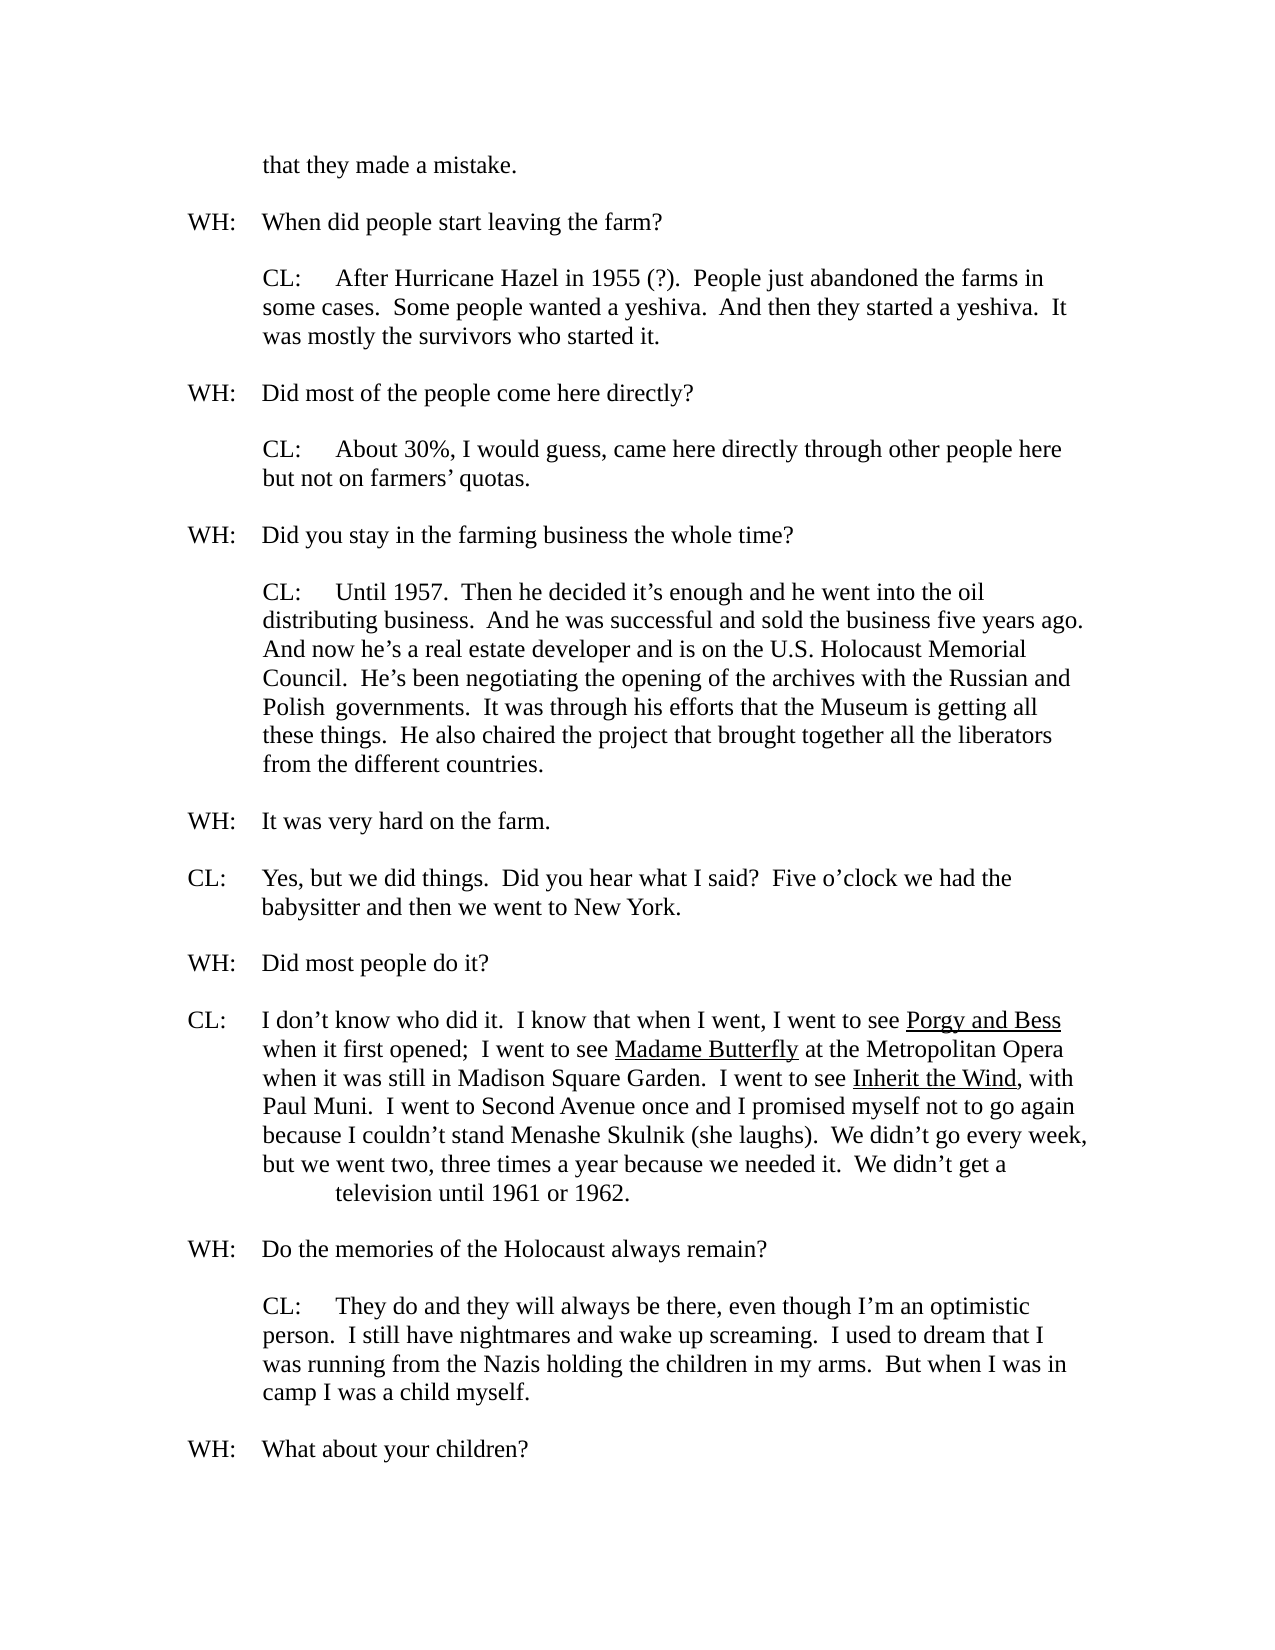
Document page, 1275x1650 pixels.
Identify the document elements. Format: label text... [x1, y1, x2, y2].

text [262, 1386, 1087, 1444]
text CL: About 30%, I would guess, came here directly through other people here but not on farmers’ quotas. [262, 524, 1087, 581]
text when it first opened; I went to see Madame Butterfly at the Metropolitan Opera when it was still in Madison Square Garden. I went to see Inherit the Wind, with Paul Muni. I went to Second Avenue once and I promised myself not to go again because I couldn’t stand Menashe Skulnik (she laughs). We didn’t go every week, but we went two, three times a year because we needed it. We didn’t get a television until 1961 or 1962. [262, 1127, 1087, 1300]
text CL: Yes, but we did things. Did you hear what I said? Five o’clock we had the babysitter and then we went to New York. [187, 955, 1087, 1012]
text WH: Did most of the people come here directly? [187, 466, 1087, 495]
text WH: Did most people do it? [187, 1041, 1087, 1070]
text CL: After Hurricane Hazel in 1955 (?). People just abandoned the farms in some cases. Some people wanted a yeshiva. And then they started a yeshiva. It was mostly the survivors who started it. [262, 351, 1087, 437]
text WH: Do the memories of the Holocaust always remain? [187, 1329, 1087, 1357]
text CL: Until 1957. Then he decided it’s enough and he went into the oil distributing business. And he was successful and sold the business five years ago. And now he’s a real estate developer and is on the U.S. Holocaust Memorial Council. He’s been negotiating the opening of the archives with the Russian and Polish governments. It was through his efforts that the Museum is getting all these things. He also chaired the project that brought together all the liberators from the different countries. [262, 667, 1087, 869]
text CL: I don’t know who did it. I know that when I went, I went to see Porgy and Bess [187, 1099, 1087, 1127]
text WH: When did people start leaving the farm? [187, 294, 1087, 322]
text WH: It was very hard on the farm. [187, 897, 1087, 926]
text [262, 150, 1087, 265]
text WH: Did you stay in the farming business the whole time? [187, 610, 1087, 639]
